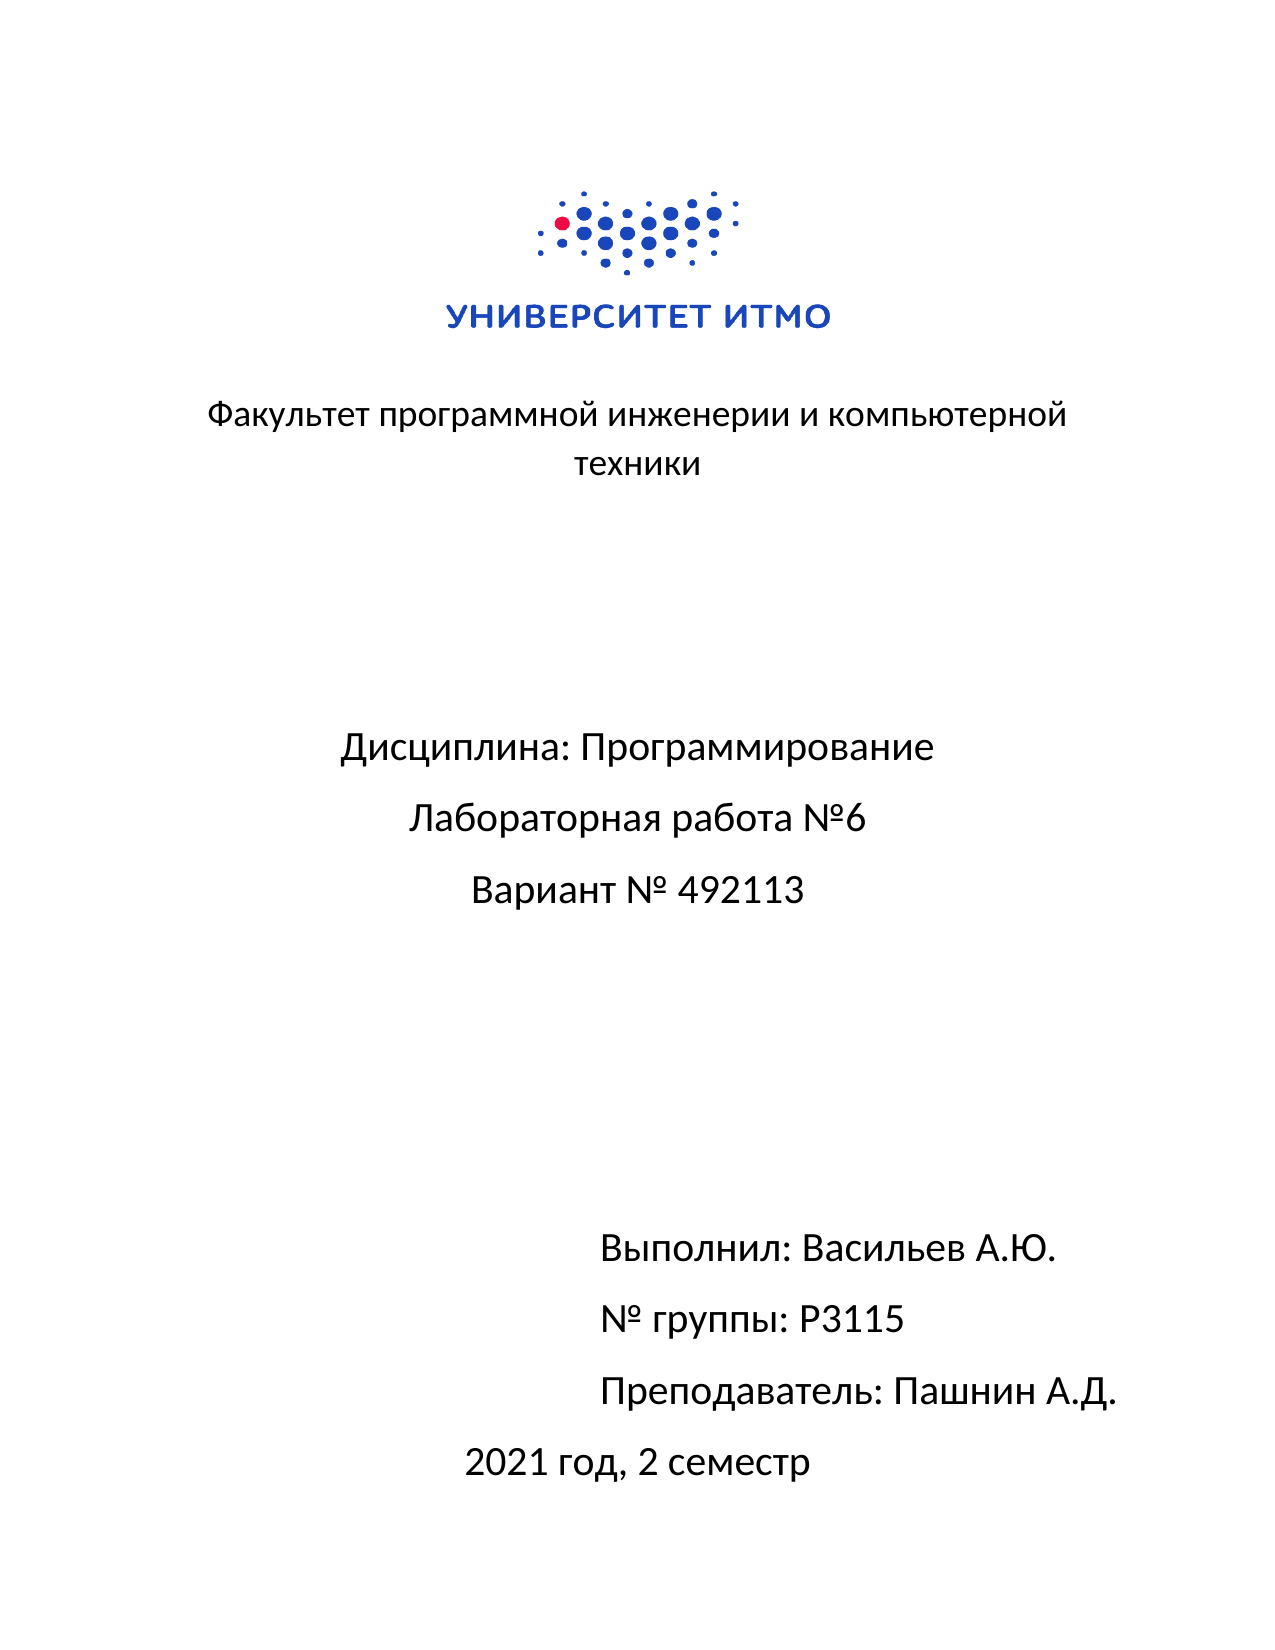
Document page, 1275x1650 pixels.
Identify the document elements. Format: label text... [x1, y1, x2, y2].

text 2021 год, 2 семестр [150, 1435, 1125, 1486]
text № группы: P3115 [150, 1292, 1125, 1343]
text Лабораторная работа №6 [150, 791, 1125, 842]
text Вариант № 492113 [150, 863, 1125, 914]
text Выполнил: Васильев А.Ю. [525, 1221, 1125, 1272]
text Факультет программной инженерии и компьютерной техники [150, 389, 1125, 485]
text Дисциплина: Программирование [150, 720, 1125, 771]
picture [400, 150, 876, 370]
text Преподаватель: Пашнин А.Д. [600, 1364, 1125, 1415]
